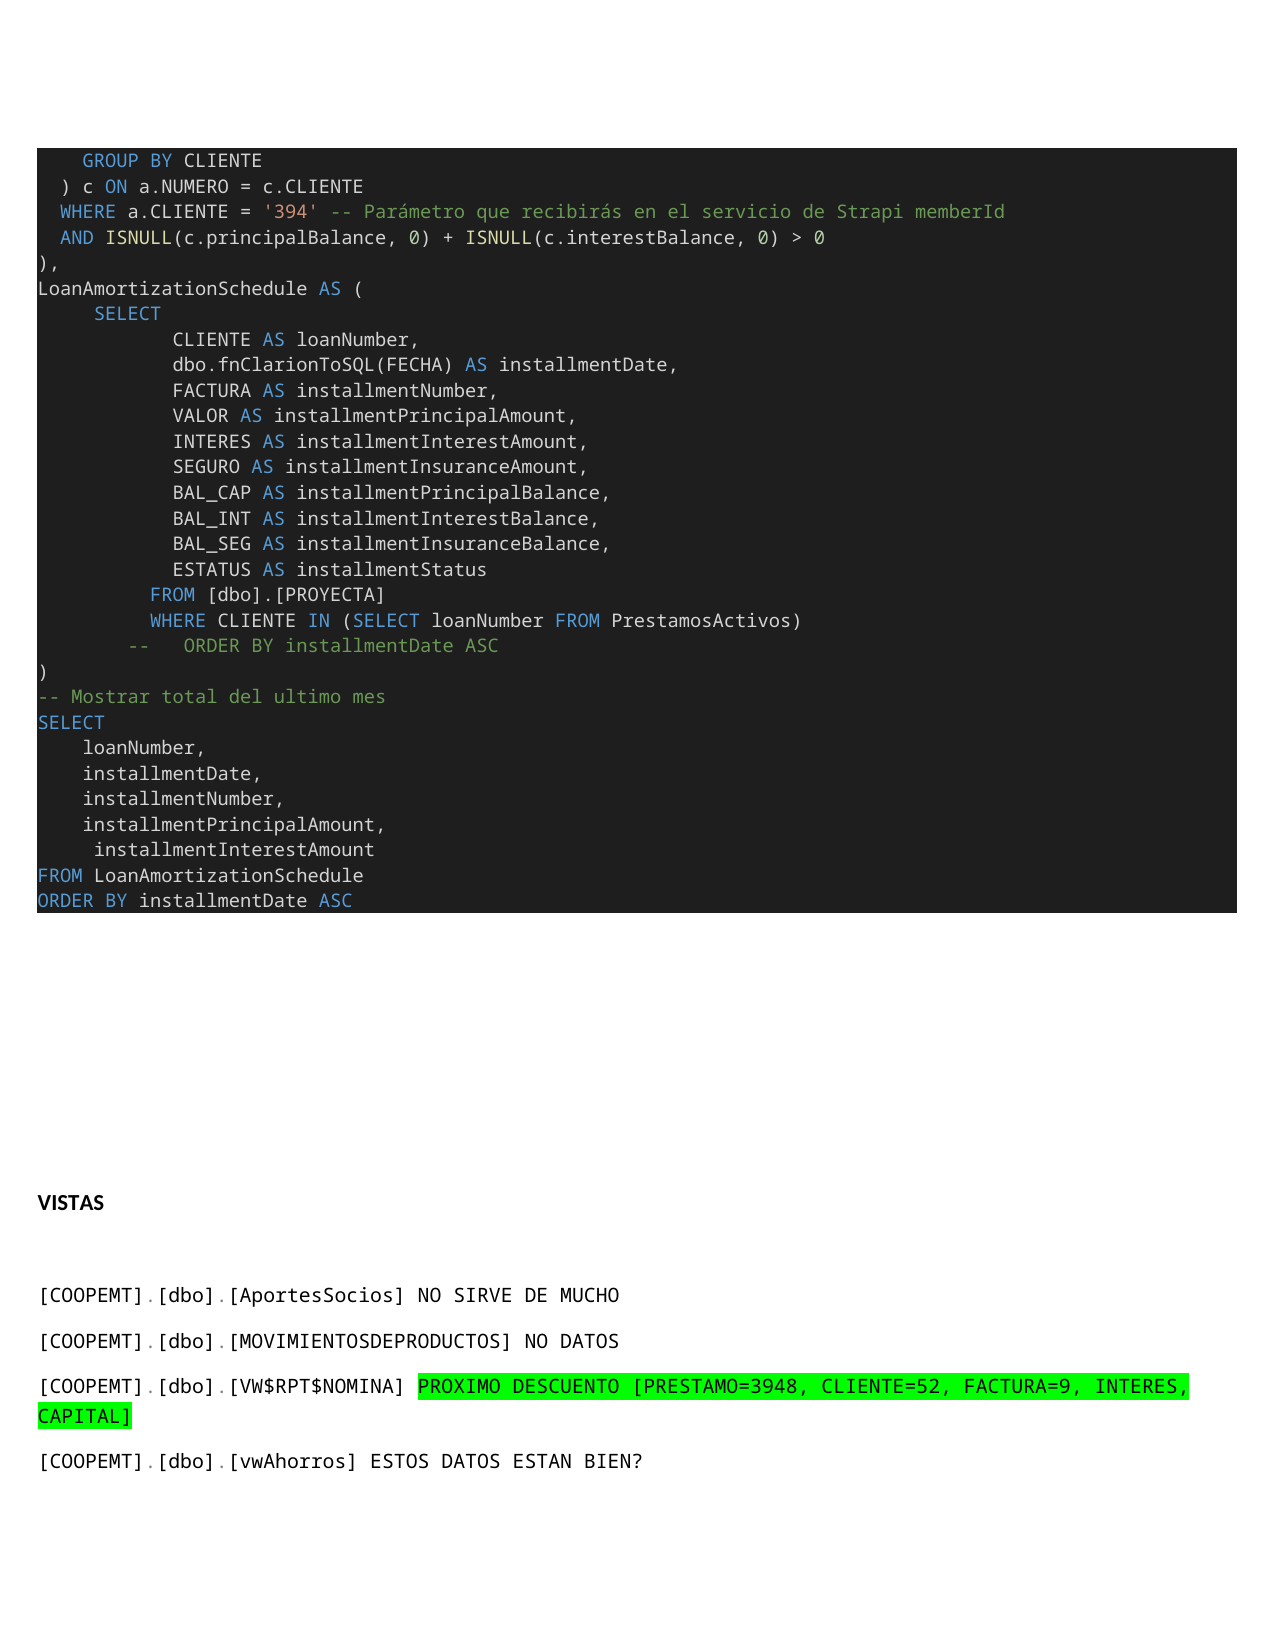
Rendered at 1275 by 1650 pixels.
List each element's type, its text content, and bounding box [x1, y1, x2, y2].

text installmentInterestAmount [37, 837, 1237, 862]
text LoanAmortizationSchedule AS ( [37, 275, 1237, 301]
text WHERE CLIENTE IN (SELECT loanNumber FROM PrestamosActivos) [37, 607, 1237, 632]
text ), [37, 250, 1237, 275]
text ) [37, 658, 1237, 683]
text BAL_CAP AS installmentPrincipalBalance, [37, 479, 1237, 505]
text [COOPEMT].[dbo].[vwAhorros] ESTOS DATOS ESTAN BIEN? [37, 1448, 1237, 1474]
text ) c ON a.NUMERO = c.CLIENTE [37, 173, 1237, 199]
text loanNumber, [37, 734, 1237, 760]
text WHERE a.CLIENTE = '394' -- Parámetro que recibirás en el servicio de Strapi memberId [37, 199, 1237, 224]
text FACTURA AS installmentNumber, [37, 377, 1237, 403]
text installmentNumber, [37, 786, 1237, 811]
text VISTAS [37, 1188, 1237, 1216]
text SELECT [37, 301, 1237, 326]
text AND ISNULL(c.principalBalance, 0) + ISNULL(c.interestBalance, 0) > 0 [37, 224, 1237, 250]
text SEGURO AS installmentInsuranceAmount, [37, 454, 1237, 479]
text VALOR AS installmentPrincipalAmount, [37, 403, 1237, 428]
text -- Mostrar total del ultimo mes [37, 683, 1237, 709]
text FROM LoanAmortizationSchedule [37, 862, 1237, 888]
text -- ORDER BY installmentDate ASC [37, 632, 1237, 658]
text FROM [dbo].[PROYECTA] [37, 581, 1237, 607]
text [COOPEMT].[dbo].[MOVIMIENTOSDEPRODUCTOS] NO DATOS [37, 1327, 1237, 1354]
text dbo.fnClarionToSQL(FECHA) AS installmentDate, [37, 352, 1237, 377]
text CLIENTE AS loanNumber, [37, 326, 1237, 352]
text BAL_SEG AS installmentInsuranceBalance, [37, 530, 1237, 556]
text [COOPEMT].[dbo].[AportesSocios] NO SIRVE DE MUCHO [37, 1281, 1237, 1308]
text BAL_INT AS installmentInterestBalance, [37, 505, 1237, 530]
text ESTATUS AS installmentStatus [37, 556, 1237, 581]
text installmentPrincipalAmount, [37, 811, 1237, 837]
text ORDER BY installmentDate ASC [37, 888, 1237, 913]
text INTERES AS installmentInterestAmount, [37, 428, 1237, 454]
text installmentDate, [37, 760, 1237, 786]
text SELECT [37, 709, 1237, 734]
text [COOPEMT].[dbo].[VW$RPT$NOMINA] PROXIMO DESCUENTO [PRESTAMO=3948, CLIENTE=52, FACTURA=9, INTERES, CAPITAL] [37, 1373, 1237, 1429]
text GROUP BY CLIENTE [37, 148, 1237, 173]
